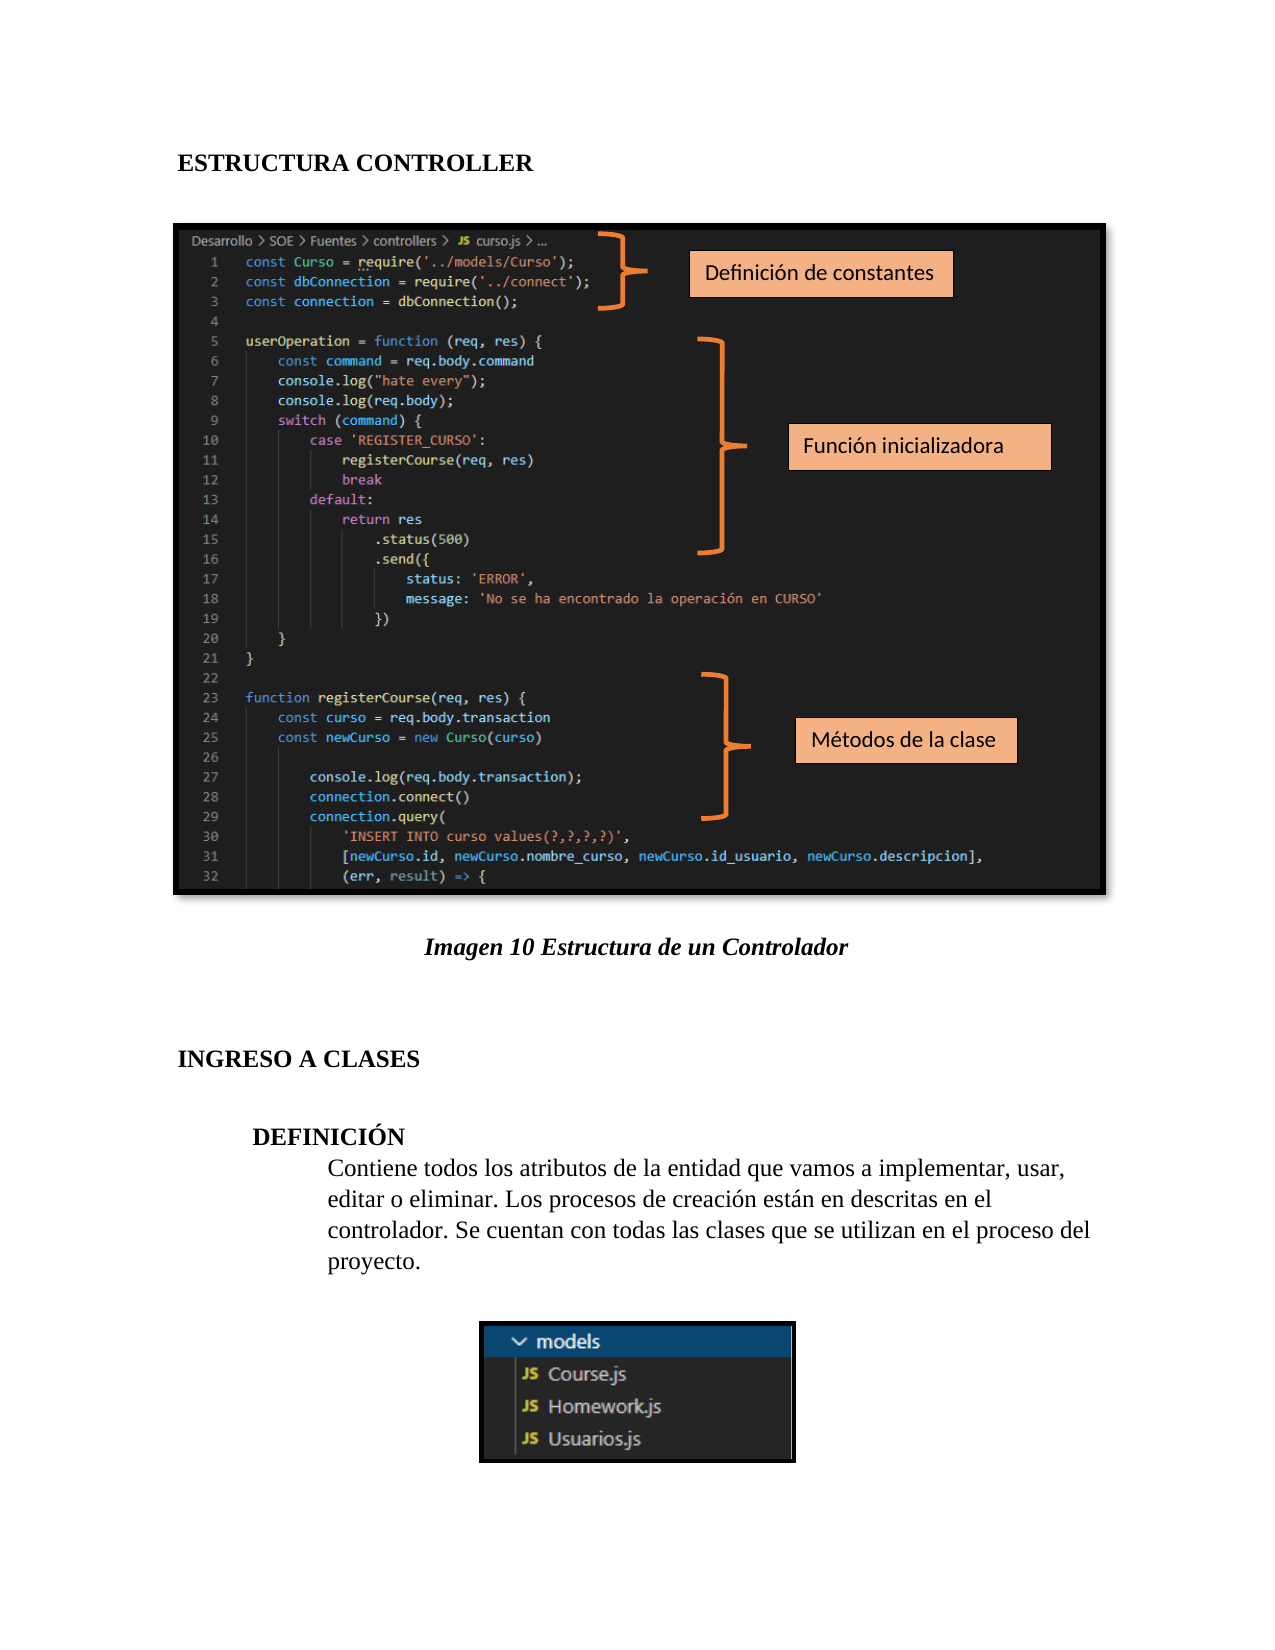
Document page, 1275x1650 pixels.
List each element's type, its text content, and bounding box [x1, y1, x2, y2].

picture [484, 1326, 792, 1459]
text Imagen 10 Estructura de un Controlador [177, 903, 1098, 961]
picture [179, 230, 1100, 889]
subtitle INGRESO A CLASES [177, 1044, 1098, 1073]
subtitle DEFINICIÓN [177, 1122, 1098, 1151]
subtitle ESTRUCTURA CONTROLLER [177, 148, 1098, 176]
text Contiene todos los atributos de la entidad que vamos a implementar, usar, editar o eliminar. Los procesos de creación están en descritas en el controlador. Se cuentan con todas las clases que se utilizan en el proceso del proyecto. [327, 1153, 1098, 1275]
